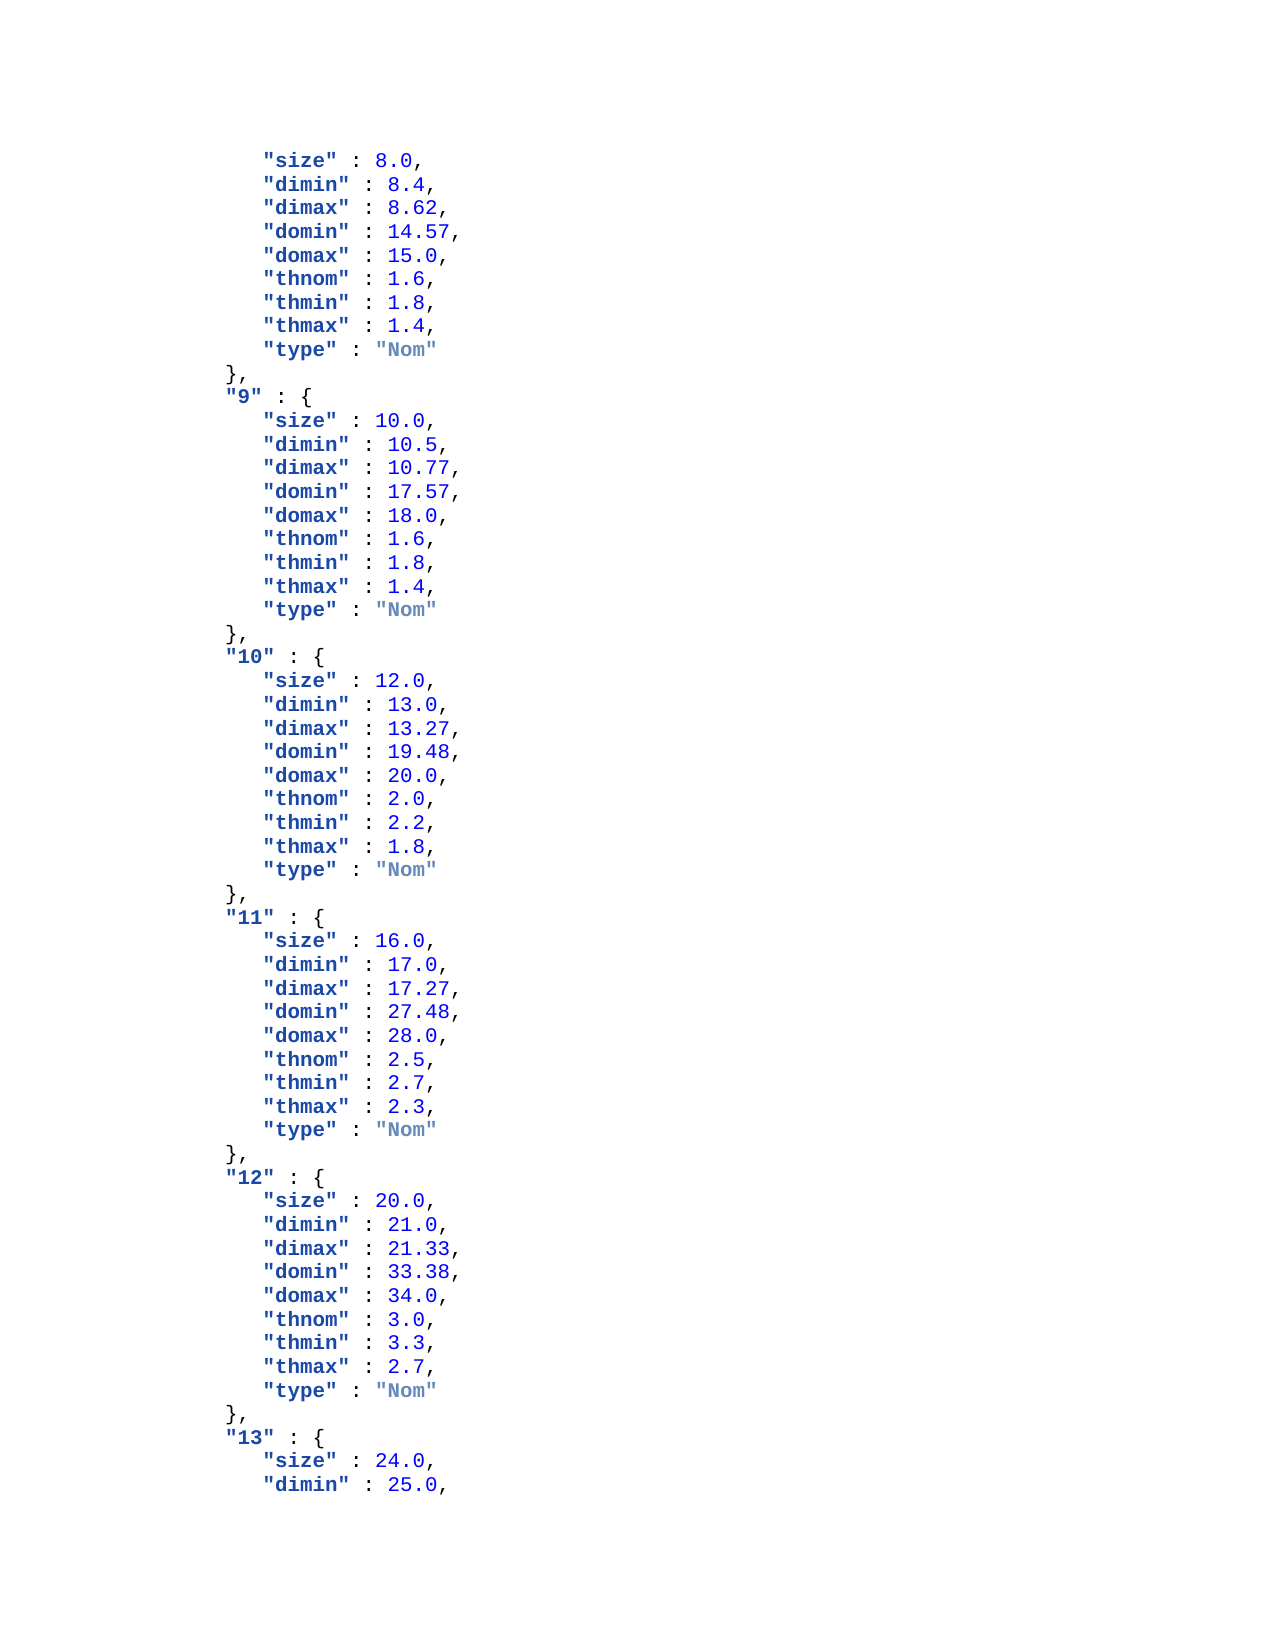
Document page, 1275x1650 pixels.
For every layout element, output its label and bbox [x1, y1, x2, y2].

text [150, 150, 1125, 1498]
